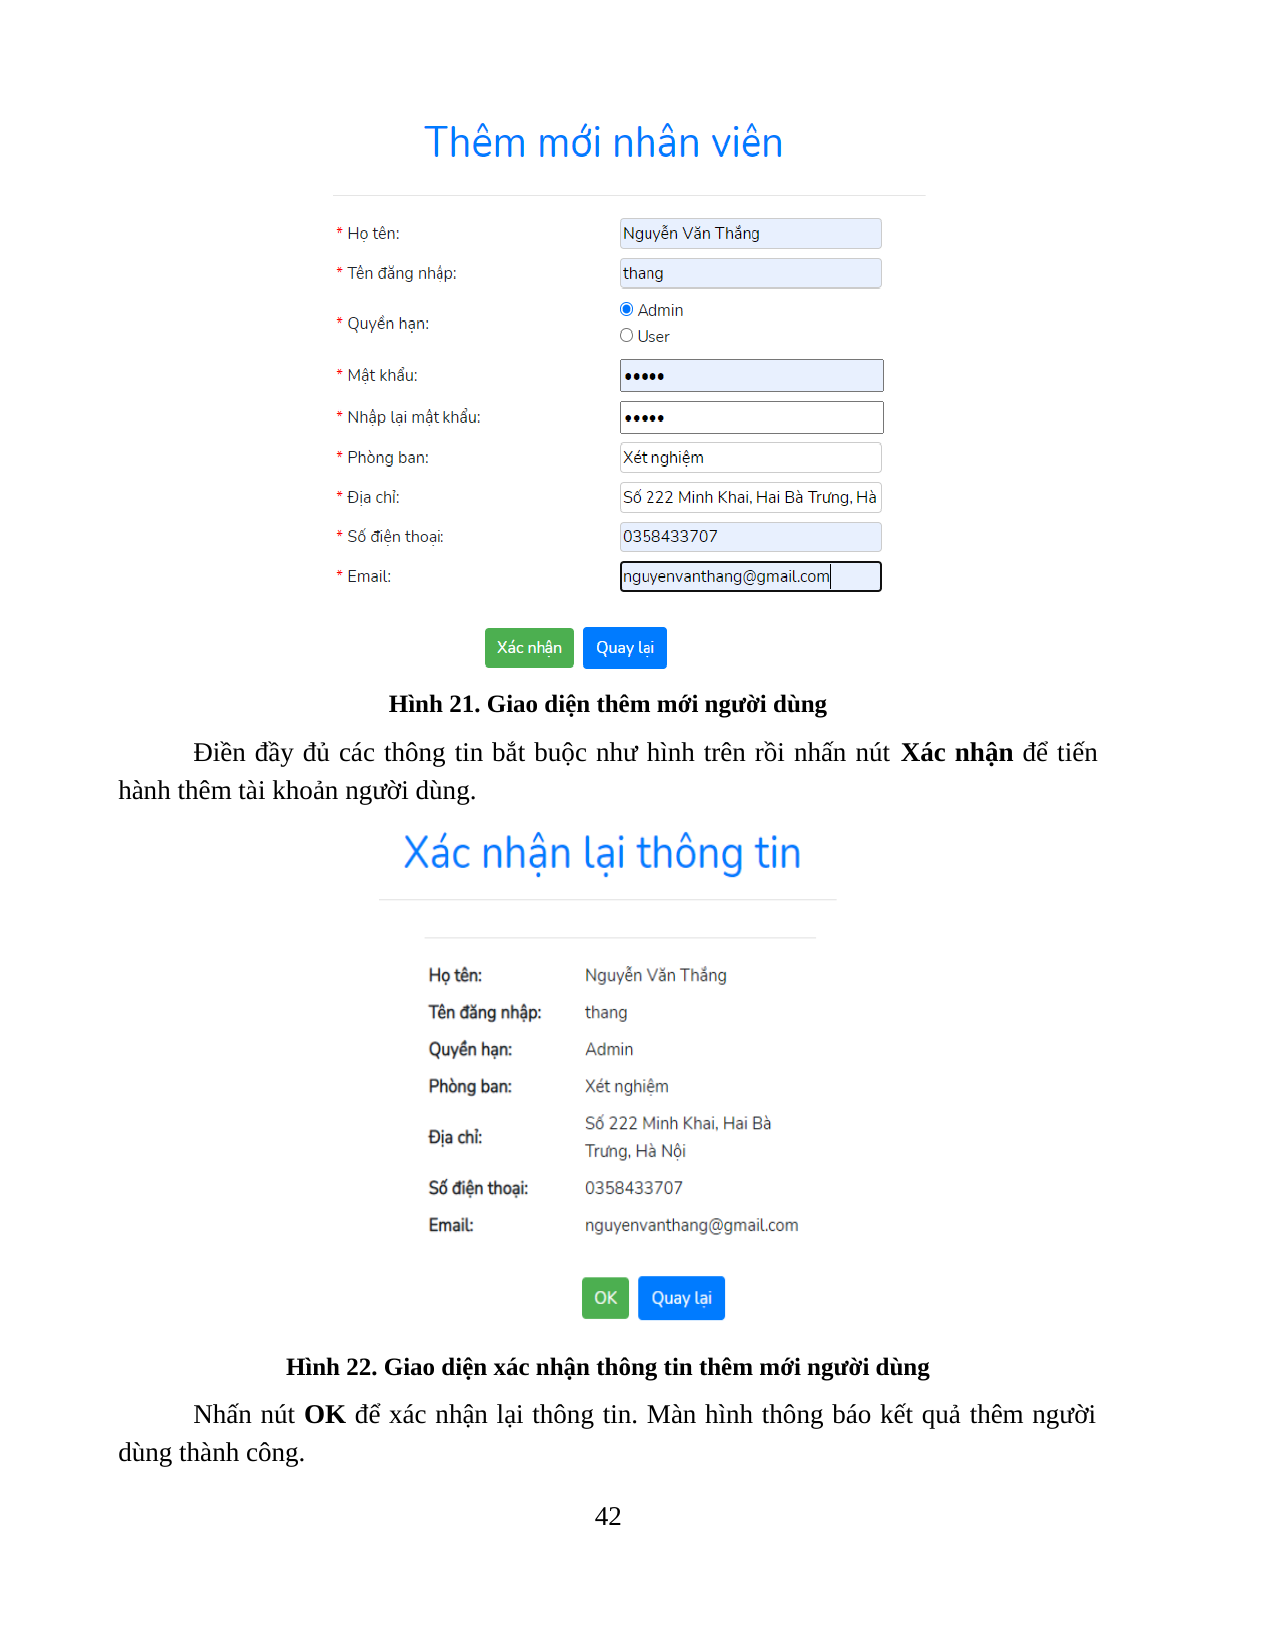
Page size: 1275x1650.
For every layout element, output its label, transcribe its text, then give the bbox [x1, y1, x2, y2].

text Hình 22. Giao diện xác nhận thông tin thêm mới người dùng [118, 1352, 1098, 1380]
picture [379, 823, 837, 1334]
text Nhấn nút OK để xác nhận lại thông tin. Màn hình thông báo kết quả thêm người dùng thành công. [118, 1398, 1098, 1467]
picture [290, 118, 926, 672]
text Điền đầy đủ các thông tin bắt buộc như hình trên rồi nhấn nút Xác nhận để tiến hành thêm tài khoản người dùng. [118, 736, 1098, 805]
text Hình 21. Giao diện thêm mới người dùng [118, 689, 1098, 718]
